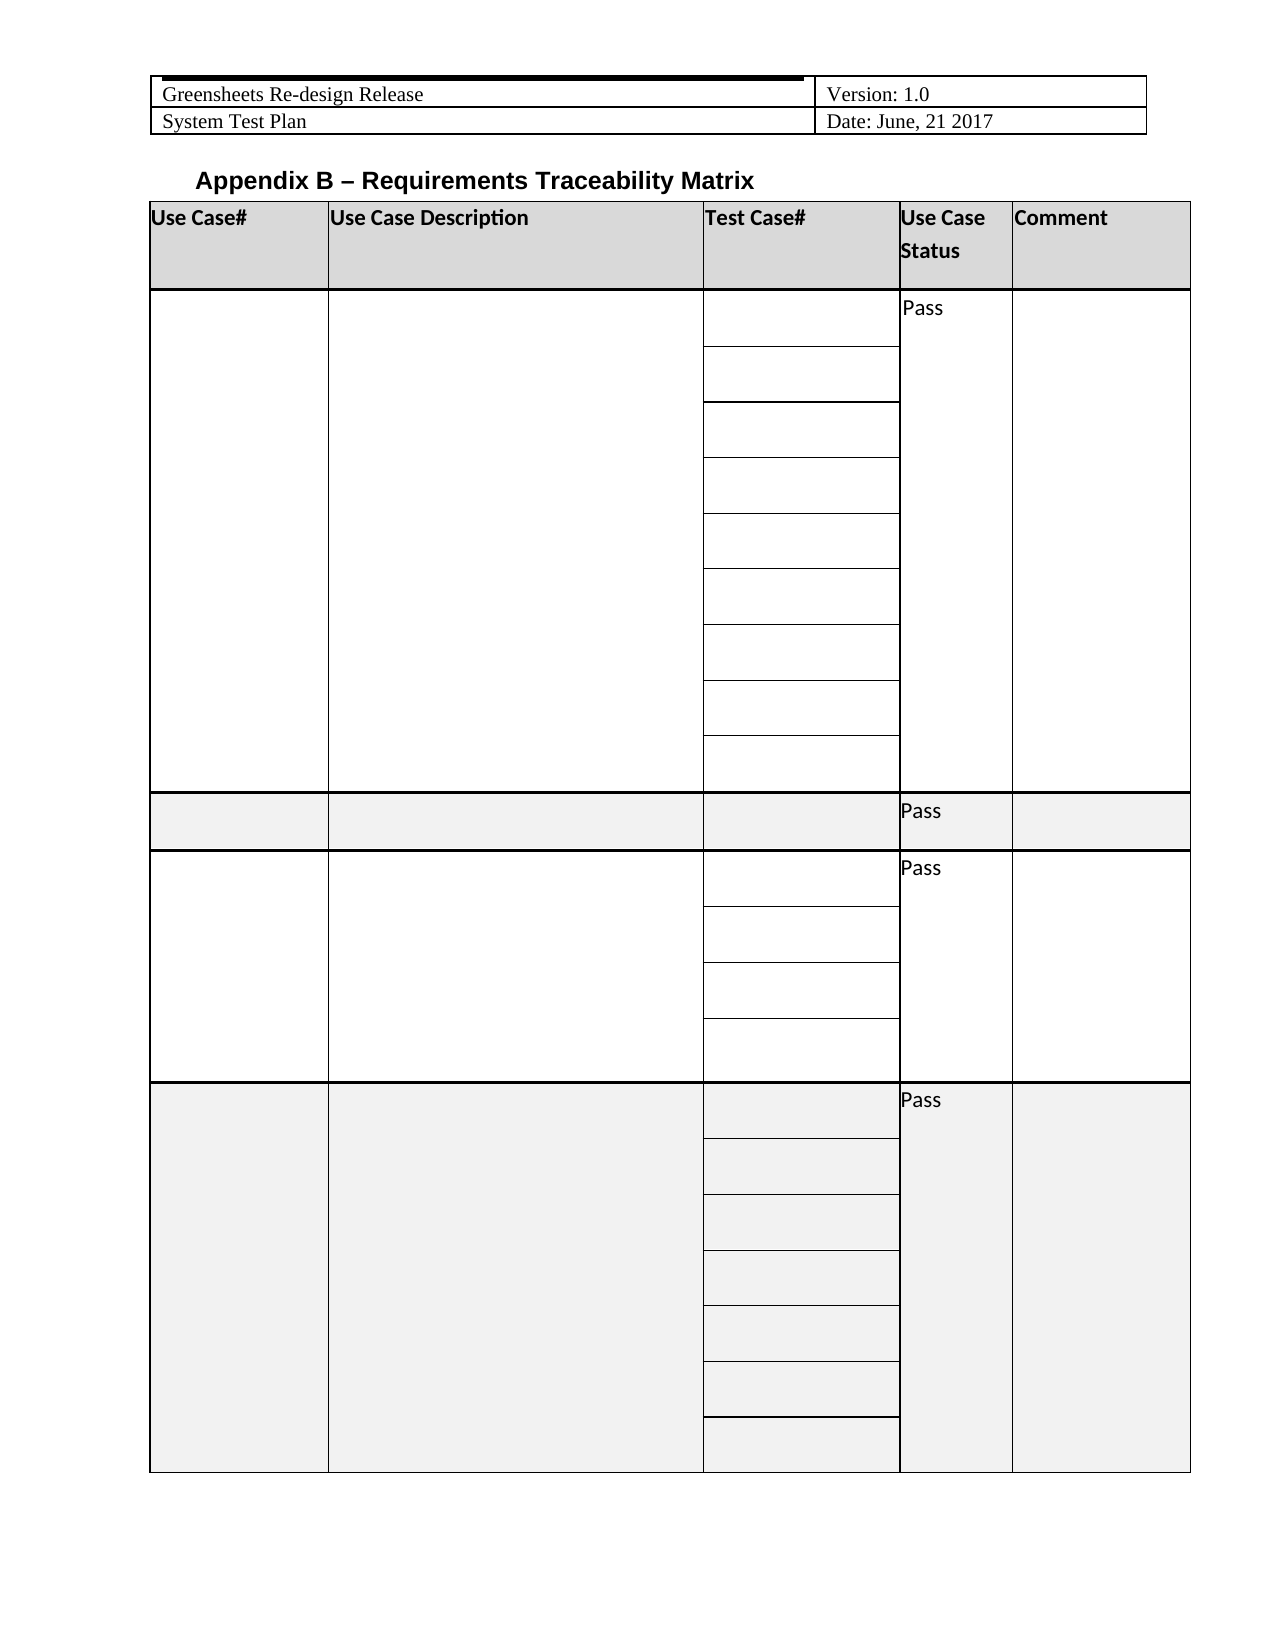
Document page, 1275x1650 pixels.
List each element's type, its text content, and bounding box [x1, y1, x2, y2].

table_cell [704, 1251, 899, 1305]
table_cell [704, 1418, 899, 1472]
table_cell [1013, 852, 1190, 1081]
table_cell [329, 852, 703, 1081]
table_cell Pass [901, 852, 1012, 1081]
table_cell [704, 794, 899, 848]
table_cell Pass [901, 291, 1012, 791]
table_cell [704, 907, 899, 962]
table_cell [704, 681, 899, 735]
table_cell [704, 963, 899, 1017]
table_cell [704, 569, 899, 624]
table_cell [1013, 1084, 1190, 1472]
table_cell [704, 291, 899, 346]
table_header Test Case# [704, 202, 899, 288]
table_cell Pass [901, 1084, 1012, 1472]
table_cell [704, 1084, 899, 1138]
table_cell [704, 1139, 899, 1194]
table_cell [1013, 291, 1190, 791]
table_header Use Case# [151, 202, 328, 288]
table_cell [704, 852, 899, 906]
table_cell [151, 794, 328, 848]
subtitle Appendix B – Requirements Traceability Matrix [195, 166, 1125, 194]
table_cell [704, 403, 899, 457]
table_cell Pass [901, 794, 1012, 848]
table_cell [704, 347, 899, 401]
table_cell [151, 1084, 328, 1472]
table_cell [151, 291, 328, 791]
table_cell [704, 736, 899, 791]
table_cell [329, 794, 703, 848]
table_cell [704, 1306, 899, 1361]
table_cell [704, 1195, 899, 1249]
table_cell [704, 1362, 899, 1416]
table_header Use Case Status [901, 202, 1012, 288]
table_cell [704, 625, 899, 679]
table_cell [329, 1084, 703, 1472]
table_cell [704, 458, 899, 513]
table_cell [704, 514, 899, 568]
table_cell [151, 852, 328, 1081]
table_cell [704, 1019, 899, 1081]
table_cell [329, 291, 703, 791]
table_header Comment [1013, 202, 1190, 288]
table_cell [1013, 794, 1190, 848]
table_header Use Case Description [329, 202, 703, 288]
